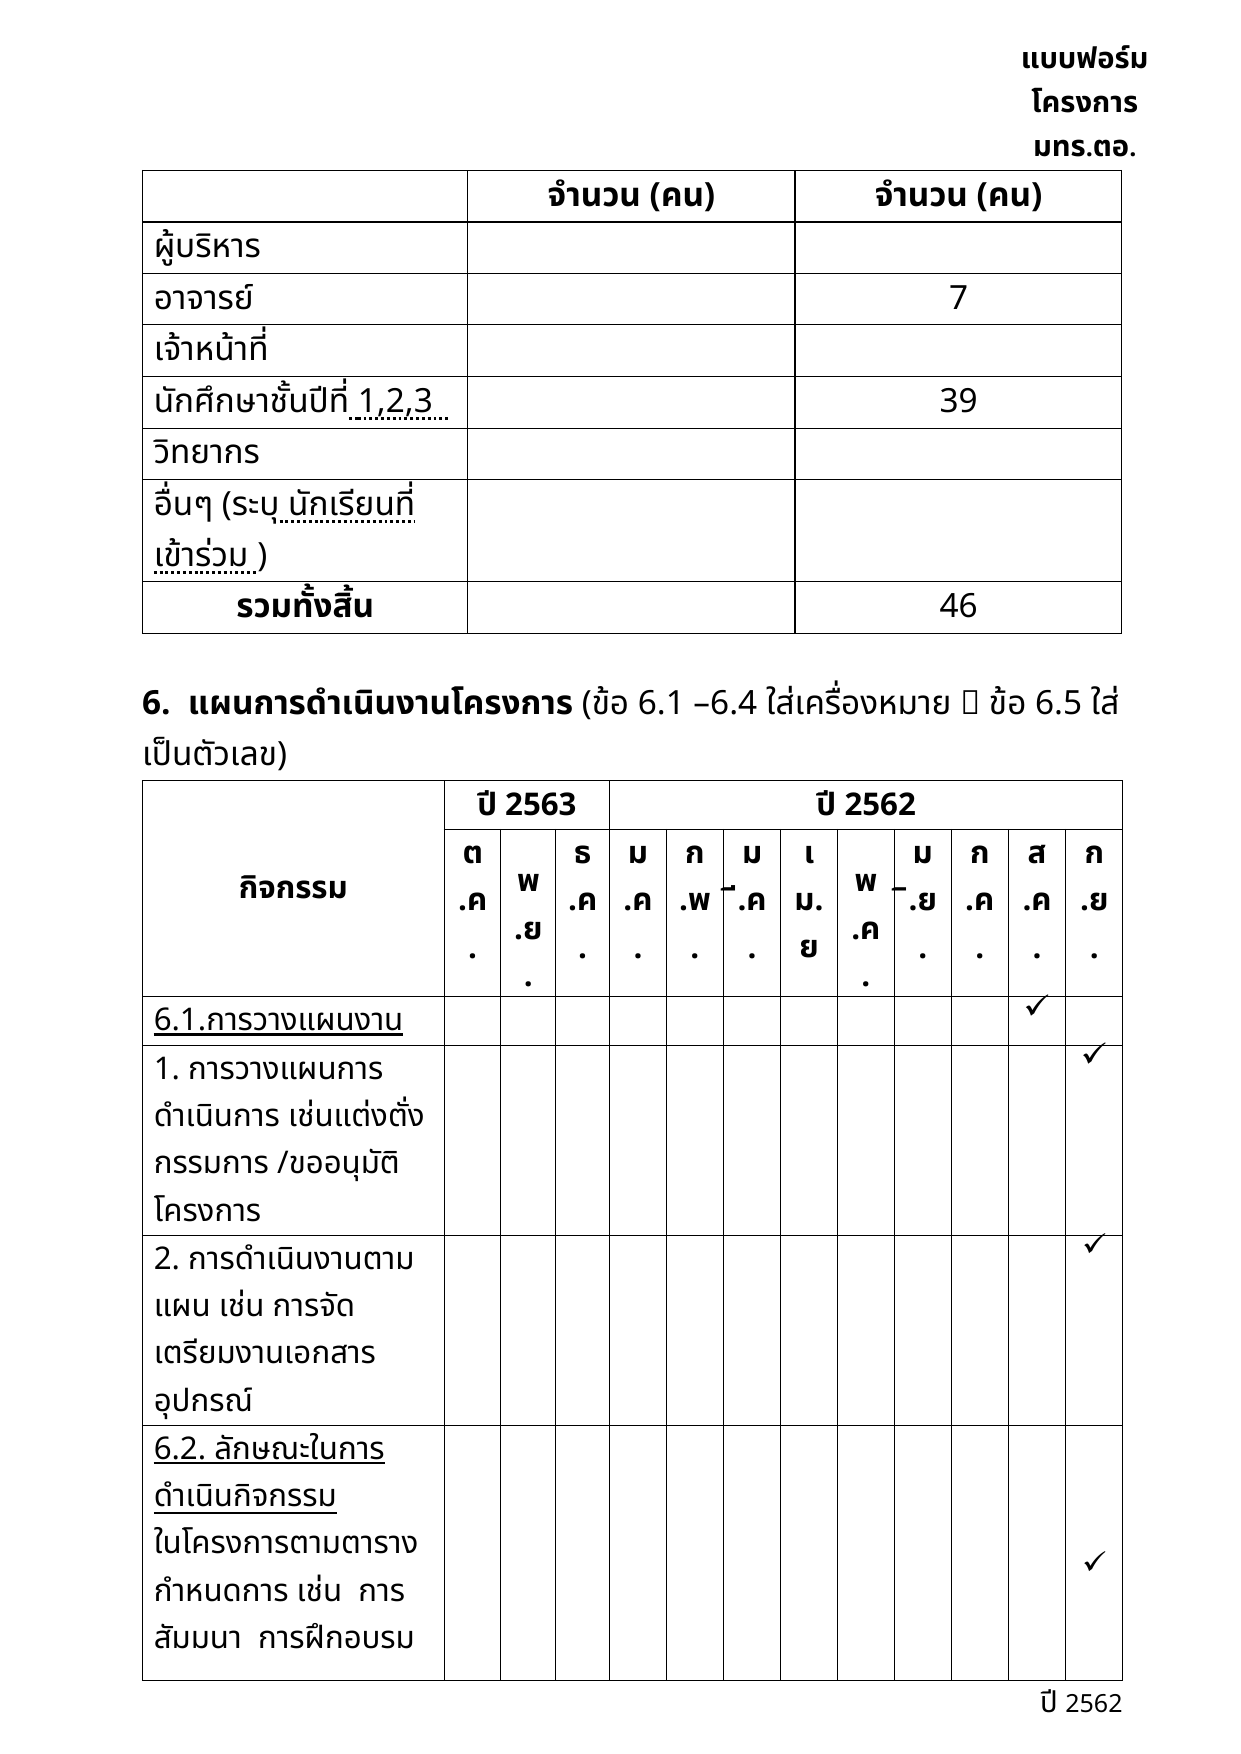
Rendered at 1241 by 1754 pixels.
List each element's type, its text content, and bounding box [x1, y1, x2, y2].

table_cell พ.ค. [838, 830, 894, 996]
table_cell [838, 1236, 894, 1425]
table_cell [1009, 997, 1065, 1044]
table_cell ม.ค. [610, 830, 666, 996]
table_cell 39 [796, 377, 1121, 427]
table_cell [895, 1046, 951, 1235]
table_cell [781, 1426, 837, 1680]
table_cell [468, 582, 794, 633]
table_cell [445, 1236, 500, 1425]
table_cell ก.ย. [1066, 830, 1122, 996]
table_cell [468, 325, 794, 376]
table_cell [1066, 997, 1122, 1044]
table_cell [501, 1236, 555, 1425]
table_cell [445, 1426, 500, 1680]
table_cell 2. การดำเนินงานตามแผน เช่น การจัดเตรียมงานเอกสารอุปกรณ์ [143, 1236, 444, 1425]
table_cell มี.ค. [724, 830, 780, 996]
table_cell [1009, 1426, 1065, 1680]
table_cell [667, 1046, 723, 1235]
table_cell [952, 1046, 1008, 1235]
table_cell 1. การวางแผนการดำเนินการ เช่นแต่งตั่งกรรมการ /ขออนุมัติโครงการ [143, 1046, 444, 1235]
table_cell ผู้บริหาร [143, 223, 467, 273]
table_cell [468, 223, 794, 273]
table_cell [501, 1046, 555, 1235]
table_cell [781, 1236, 837, 1425]
table_cell [556, 1426, 609, 1680]
table_cell [724, 1426, 780, 1680]
table_cell [895, 1426, 951, 1680]
table_cell [724, 1046, 780, 1235]
table_cell [895, 1236, 951, 1425]
table_cell [952, 1426, 1008, 1680]
table_cell [781, 1046, 837, 1235]
table_cell [501, 997, 555, 1044]
table_cell [796, 223, 1121, 273]
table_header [468, 171, 794, 221]
table_cell [724, 997, 780, 1044]
table_cell [501, 1426, 555, 1680]
table_cell [556, 1046, 609, 1235]
table_cell [796, 480, 1121, 581]
table_cell ส.ค. [1009, 830, 1065, 996]
table_cell เม.ย [781, 830, 837, 996]
table_cell [838, 997, 894, 1044]
table_cell [667, 997, 723, 1044]
table_header ประเภท [143, 171, 467, 221]
table_cell ก.พ. [667, 830, 723, 996]
table_cell [724, 1236, 780, 1425]
table_cell [667, 1426, 723, 1680]
table_cell นักศึกษาชั้นปีที่ 1,2,3 [143, 377, 467, 427]
table_cell [1066, 1046, 1122, 1235]
table_cell [781, 997, 837, 1044]
table_cell ต.ค. [445, 830, 500, 996]
table_cell [468, 274, 794, 324]
table_cell [1066, 1426, 1122, 1680]
table_cell [952, 1236, 1008, 1425]
table_cell [796, 325, 1121, 376]
table_cell [1009, 1236, 1065, 1425]
table_cell อาจารย์ [143, 274, 467, 324]
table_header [796, 171, 1121, 221]
table_header ปี 2562 [610, 781, 1122, 829]
table_cell [468, 377, 794, 427]
table_cell มิ.ย. [895, 830, 951, 996]
table_cell [610, 1426, 666, 1680]
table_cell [143, 1426, 444, 1680]
table_cell รวมทั้งสิ้น [143, 582, 467, 633]
table_cell วิทยากร [143, 429, 467, 479]
table_cell [468, 480, 794, 581]
table_cell [1009, 1046, 1065, 1235]
table_cell 46 [796, 582, 1121, 633]
table_cell เจ้าหน้าที่ [143, 325, 467, 376]
table_cell [610, 1046, 666, 1235]
table_header ปี 2563 [445, 781, 609, 829]
table_cell [838, 1046, 894, 1235]
table_cell [838, 1426, 894, 1680]
table_header กิจกรรม [143, 781, 444, 996]
table_cell [445, 997, 500, 1044]
table_cell [667, 1236, 723, 1425]
table_cell [952, 997, 1008, 1044]
table_cell [610, 1236, 666, 1425]
table_cell 6.1.การวางแผนงาน [143, 997, 444, 1044]
table_cell [610, 997, 666, 1044]
table_cell [895, 997, 951, 1044]
text 6. แผนการดำเนินงานโครงการ (ข้อ 6.1 –6.4 ใส่เครื่องหมาย ข้อ 6.5 ใส่เป็นตัวเลข) [142, 679, 1122, 780]
table_cell [556, 997, 609, 1044]
table_cell [796, 429, 1121, 479]
table_cell อื่นๆ (ระบุ นักเรียนที่เข้าร่วม ) [143, 480, 467, 581]
table_cell [1066, 1236, 1122, 1425]
table_cell พ.ย. [501, 830, 555, 996]
table_cell [445, 1046, 500, 1235]
table_cell ก.ค. [952, 830, 1008, 996]
table_cell [468, 429, 794, 479]
table_cell [556, 1236, 609, 1425]
table_cell 7 [796, 274, 1121, 324]
table_cell ธ.ค. [556, 830, 609, 996]
